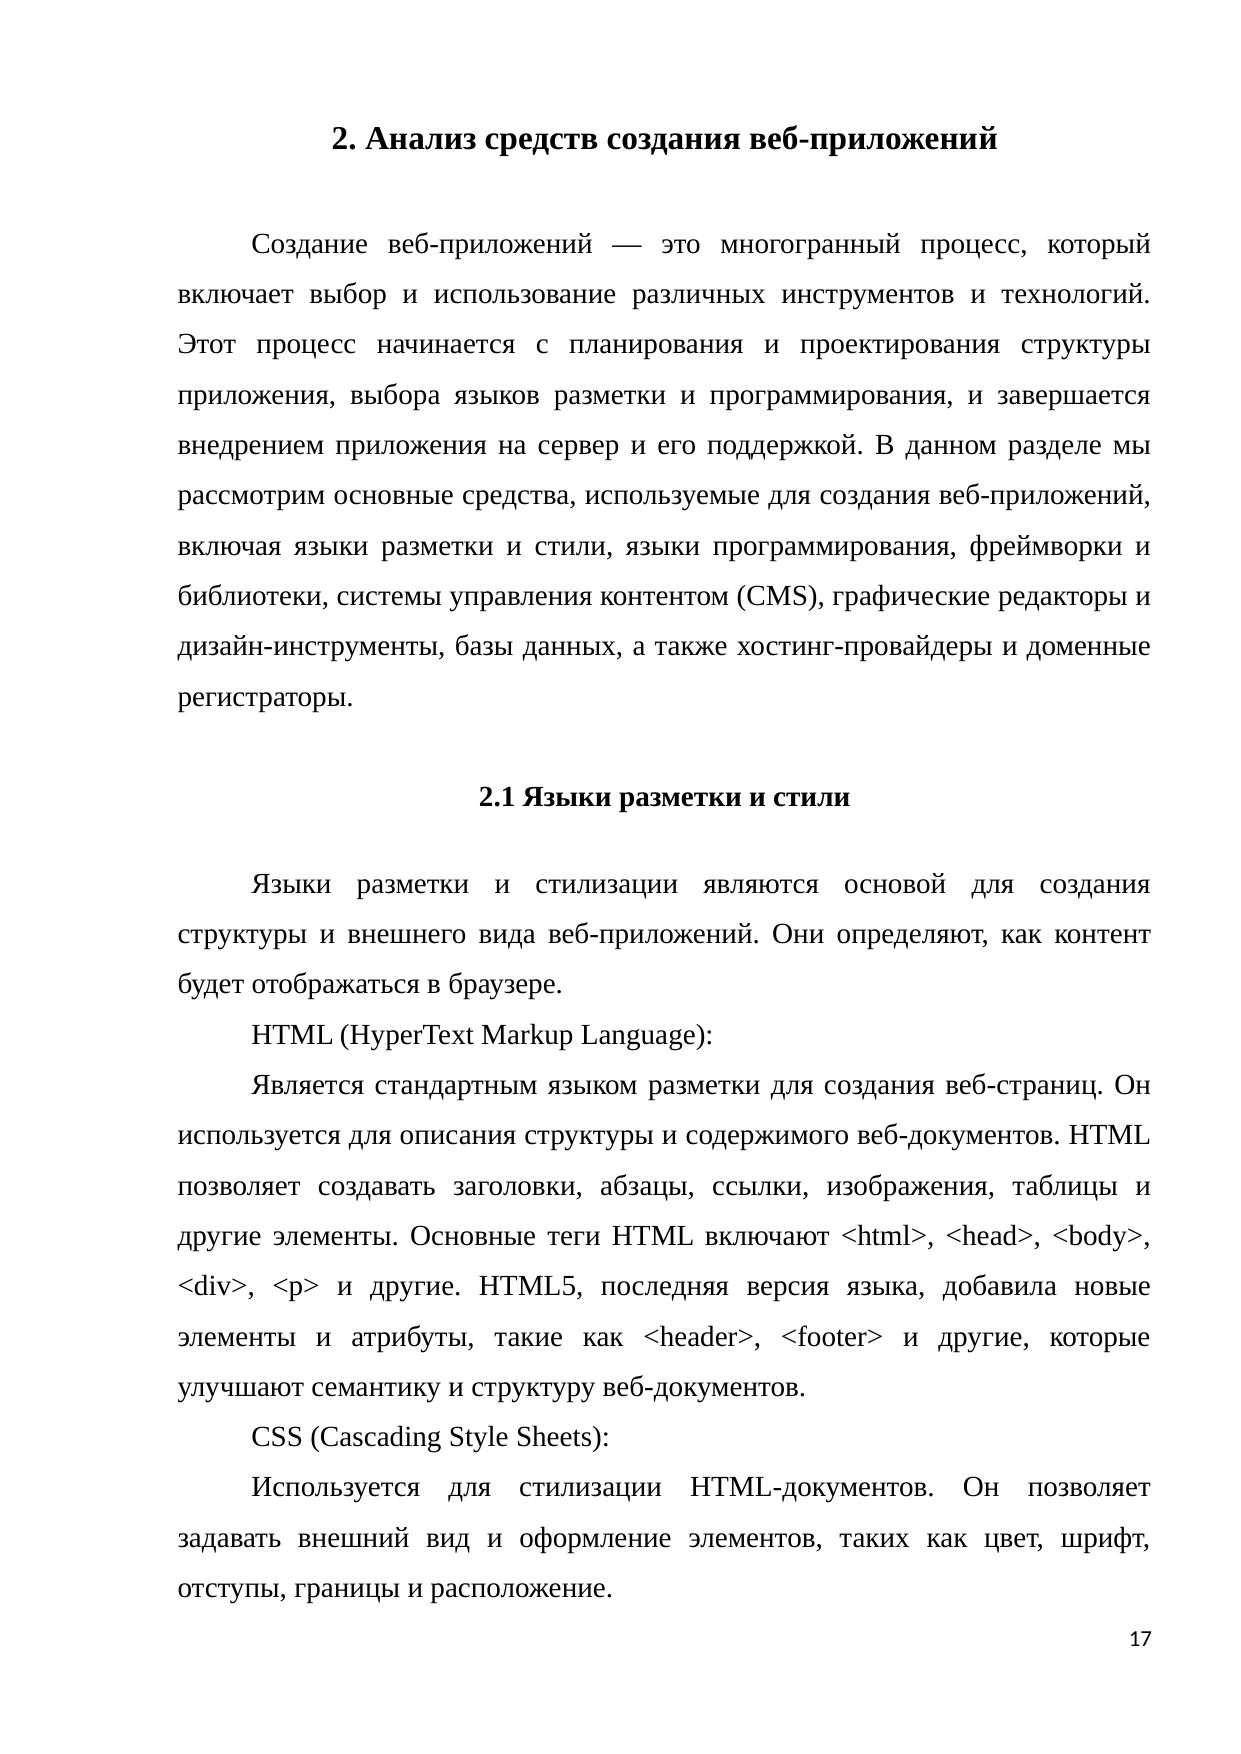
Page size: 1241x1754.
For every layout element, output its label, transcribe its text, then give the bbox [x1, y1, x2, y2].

text Создание веб-приложений — это многогранный процесс, который включает выбор и использование различных инструментов и технологий. Этот процесс начинается с планирования и проектирования структуры приложения, выбора языков разметки и программирования, и завершается внедрением приложения на сервер и его поддержкой. В данном разделе мы рассмотрим основные средства, используемые для создания веб-приложений, включая языки разметки и стили, языки программирования, фреймворки и библиотеки, системы управления контентом (CMS), графические редакторы и дизайн-инструменты, базы данных, а также хостинг-провайдеры и доменные регистраторы. [177, 226, 1152, 712]
text Языки разметки и стилизации являются основой для создания структуры и внешнего вида веб-приложений. Они определяют, как контент будет отображаться в браузере. [177, 866, 1152, 1000]
text 2. Анализ средств создания веб-приложений [177, 118, 1152, 156]
text Является стандартным языком разметки для создания веб-страниц. Он используется для описания структуры и содержимого веб-документов. HTML позволяет создавать заголовки, абзацы, ссылки, изображения, таблицы и другие элементы. Основные теги HTML включают <html>, <head>, <body>, <div>, <p> и другие. HTML5, последняя версия языка, добавила новые элементы и атрибуты, такие как <header>, <footer> и другие, которые улучшают семантику и структуру веб-документов. [177, 1067, 1152, 1402]
text Используется для стилизации HTML-документов. Он позволяет задавать внешний вид и оформление элементов, таких как цвет, шрифт, отступы, границы и расположение. [177, 1469, 1152, 1604]
text 2.1 Языки разметки и стили [177, 779, 1152, 813]
text HTML (HyperText Markup Language): [177, 1017, 1152, 1050]
text CSS (Cascading Style Sheets): [177, 1419, 1152, 1453]
